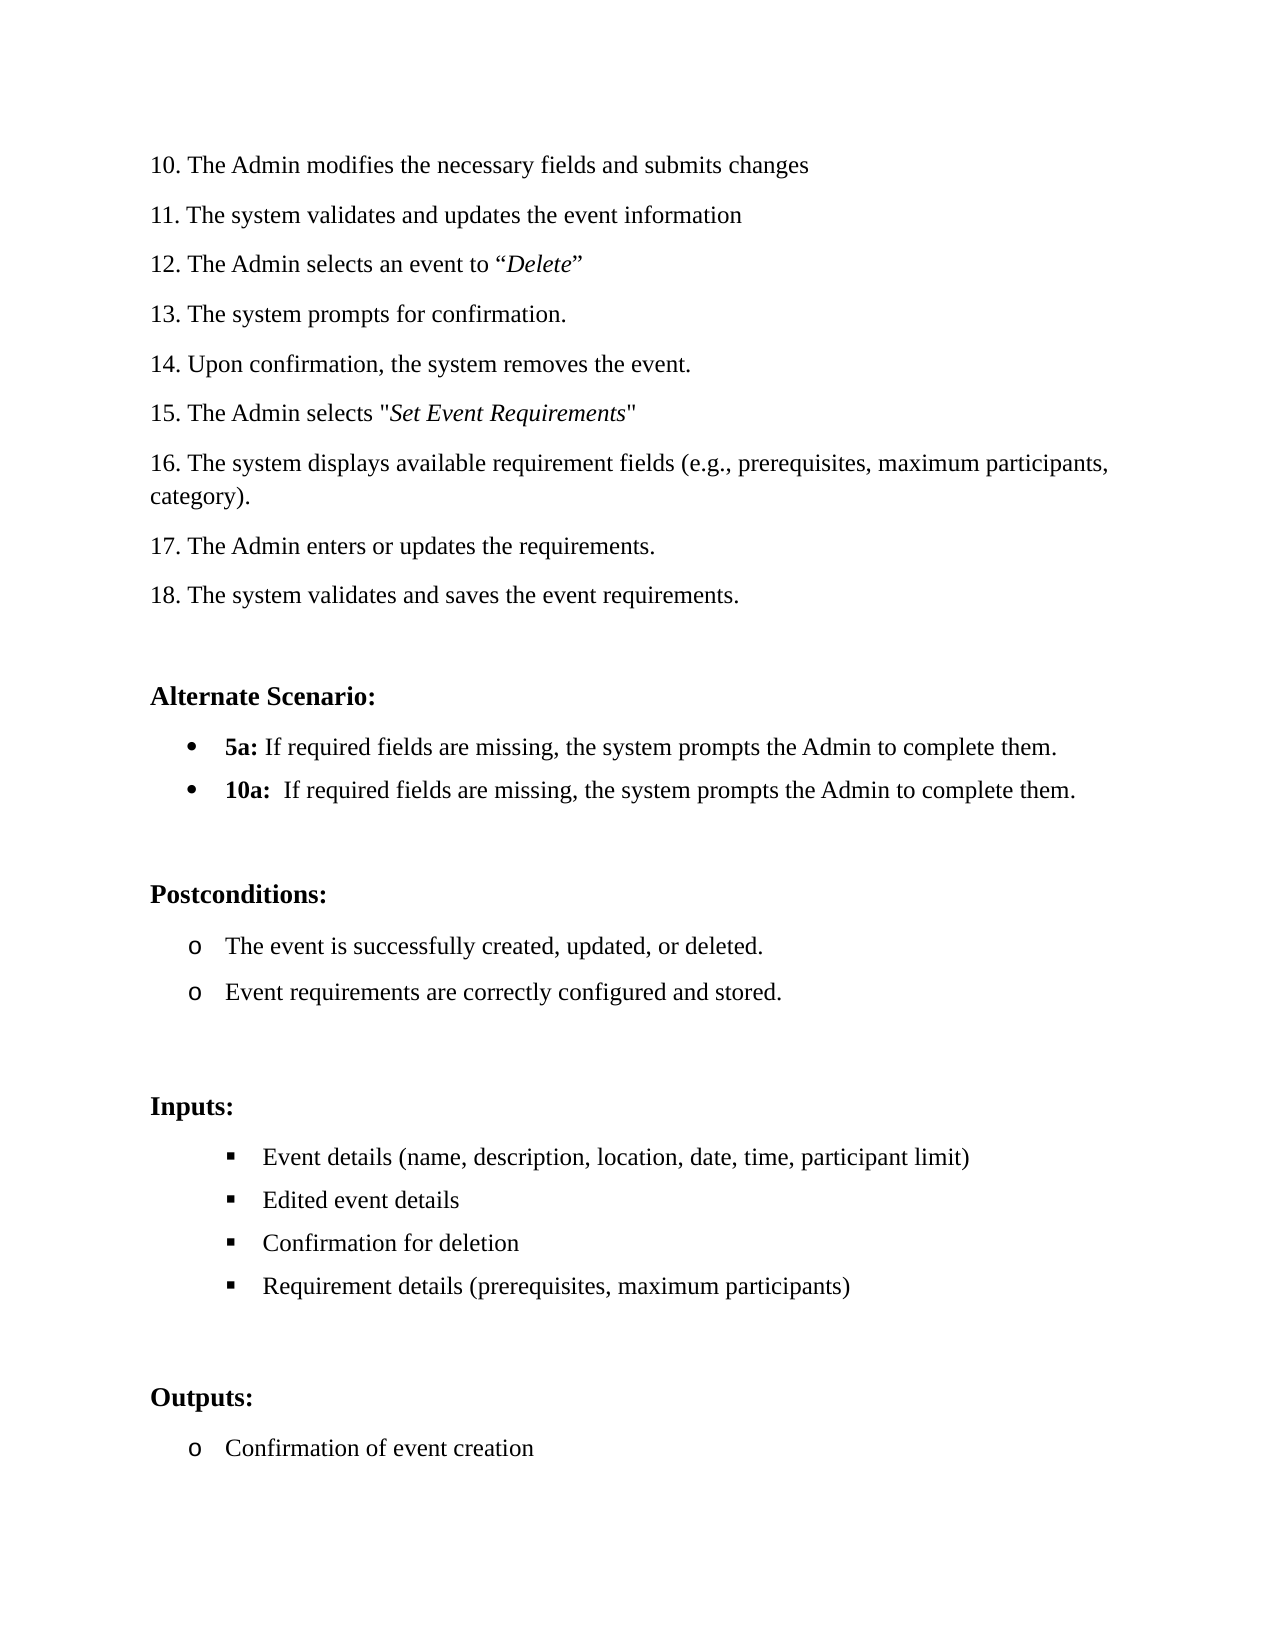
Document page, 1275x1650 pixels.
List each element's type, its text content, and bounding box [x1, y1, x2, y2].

text 16. The system displays available requirement fields (e.g., prerequisites, maximum participants, category). [150, 448, 1125, 510]
list Confirmation for deletion [225, 1228, 1125, 1257]
list Confirmation of event creation [187, 1433, 1125, 1464]
text Postconditions: [150, 878, 1125, 909]
list Event requirements are correctly configured and stored. [187, 977, 1125, 1008]
text 13. The system prompts for confirmation. [150, 299, 1125, 328]
list Event details (name, description, location, date, time, participant limit) [225, 1142, 1125, 1171]
text 18. The system validates and saves the event requirements. [150, 581, 1125, 609]
text 14. Upon confirmation, the system removes the event. [150, 349, 1125, 377]
text Alternate Scenario: [150, 680, 1125, 711]
list Requirement details (prerequisites, maximum participants) [225, 1271, 1125, 1300]
text 15. The Admin selects "Set Event Requirements" [150, 398, 1125, 427]
list 5a: If required fields are missing, the system prompts the Admin to complete them. [187, 732, 1125, 761]
list The event is successfully created, updated, or deleted. [187, 931, 1125, 962]
text 11. The system validates and updates the event information [150, 200, 1125, 228]
list Edited event details [225, 1185, 1125, 1214]
text 17. The Admin enters or updates the requirements. [150, 531, 1125, 559]
text 10. The Admin modifies the necessary fields and submits changes [150, 150, 1125, 179]
text Inputs: [150, 1089, 1125, 1121]
list 10a: If required fields are missing, the system prompts the Admin to complete them. [187, 775, 1125, 804]
text Outputs: [150, 1381, 1125, 1412]
text 12. The Admin selects an event to “Delete” [150, 249, 1125, 278]
